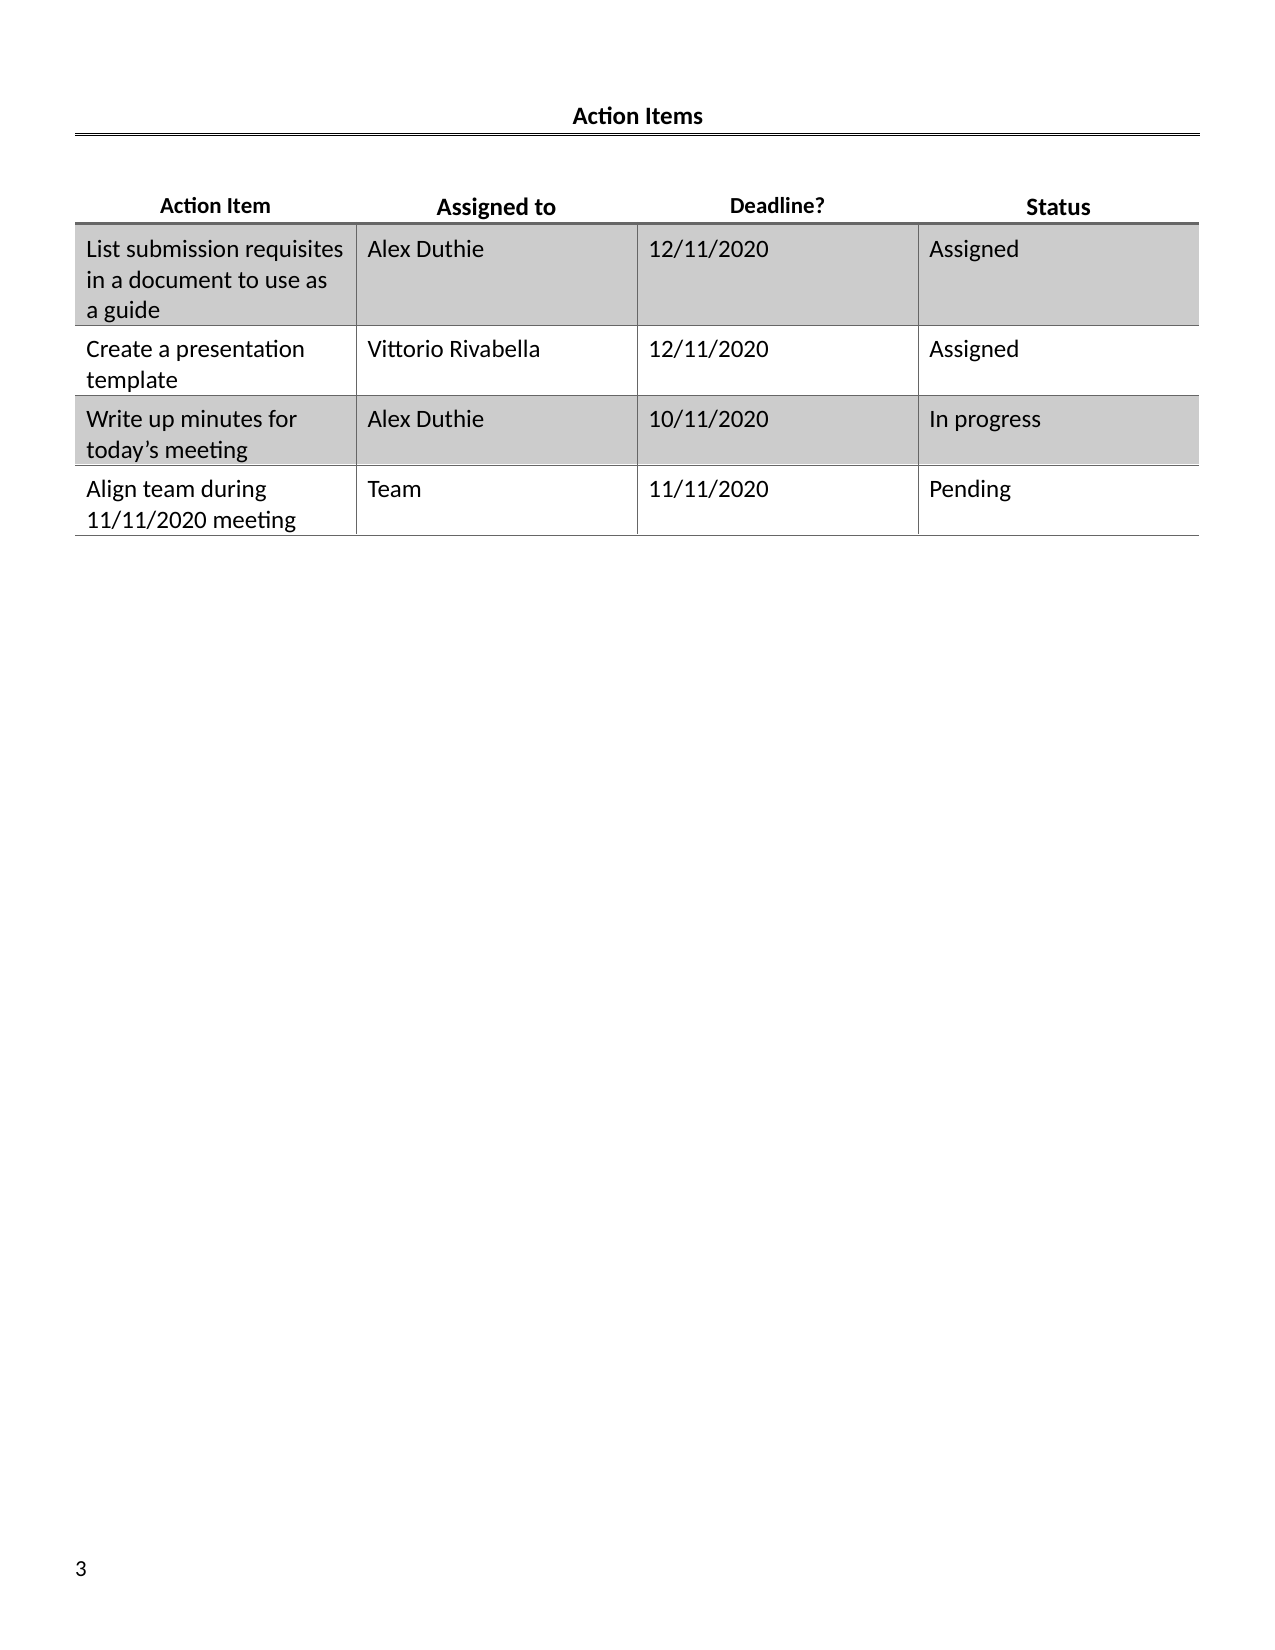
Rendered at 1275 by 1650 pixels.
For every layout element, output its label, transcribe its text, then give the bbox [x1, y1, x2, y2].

table_header Action Item [75, 183, 356, 222]
table_cell 11/11/2020 [638, 466, 918, 534]
table_cell List submission requisites in a document to use as a guide [75, 225, 356, 325]
table_cell Team [357, 466, 637, 534]
subtitle Action Items [75, 100, 1200, 133]
table_cell Pending [919, 466, 1199, 534]
table_cell In progress [919, 396, 1199, 464]
table_cell 12/11/2020 [638, 326, 918, 395]
table_cell Write up minutes for today’s meeting [75, 396, 356, 464]
table_header Status [918, 183, 1199, 222]
table_cell Align team during 11/11/2020 meeting [75, 466, 356, 534]
table_header Deadline? [637, 183, 918, 222]
table_cell 12/11/2020 [638, 225, 918, 325]
table_cell Alex Duthie [357, 396, 637, 464]
table_cell Create a presentation template [75, 326, 356, 395]
table_cell 10/11/2020 [638, 396, 918, 464]
table_header Assigned to [356, 183, 637, 222]
table_cell Assigned [919, 326, 1199, 395]
table_cell Alex Duthie [357, 225, 637, 325]
table_cell Assigned [919, 225, 1199, 325]
table_cell Vittorio Rivabella [357, 326, 637, 395]
